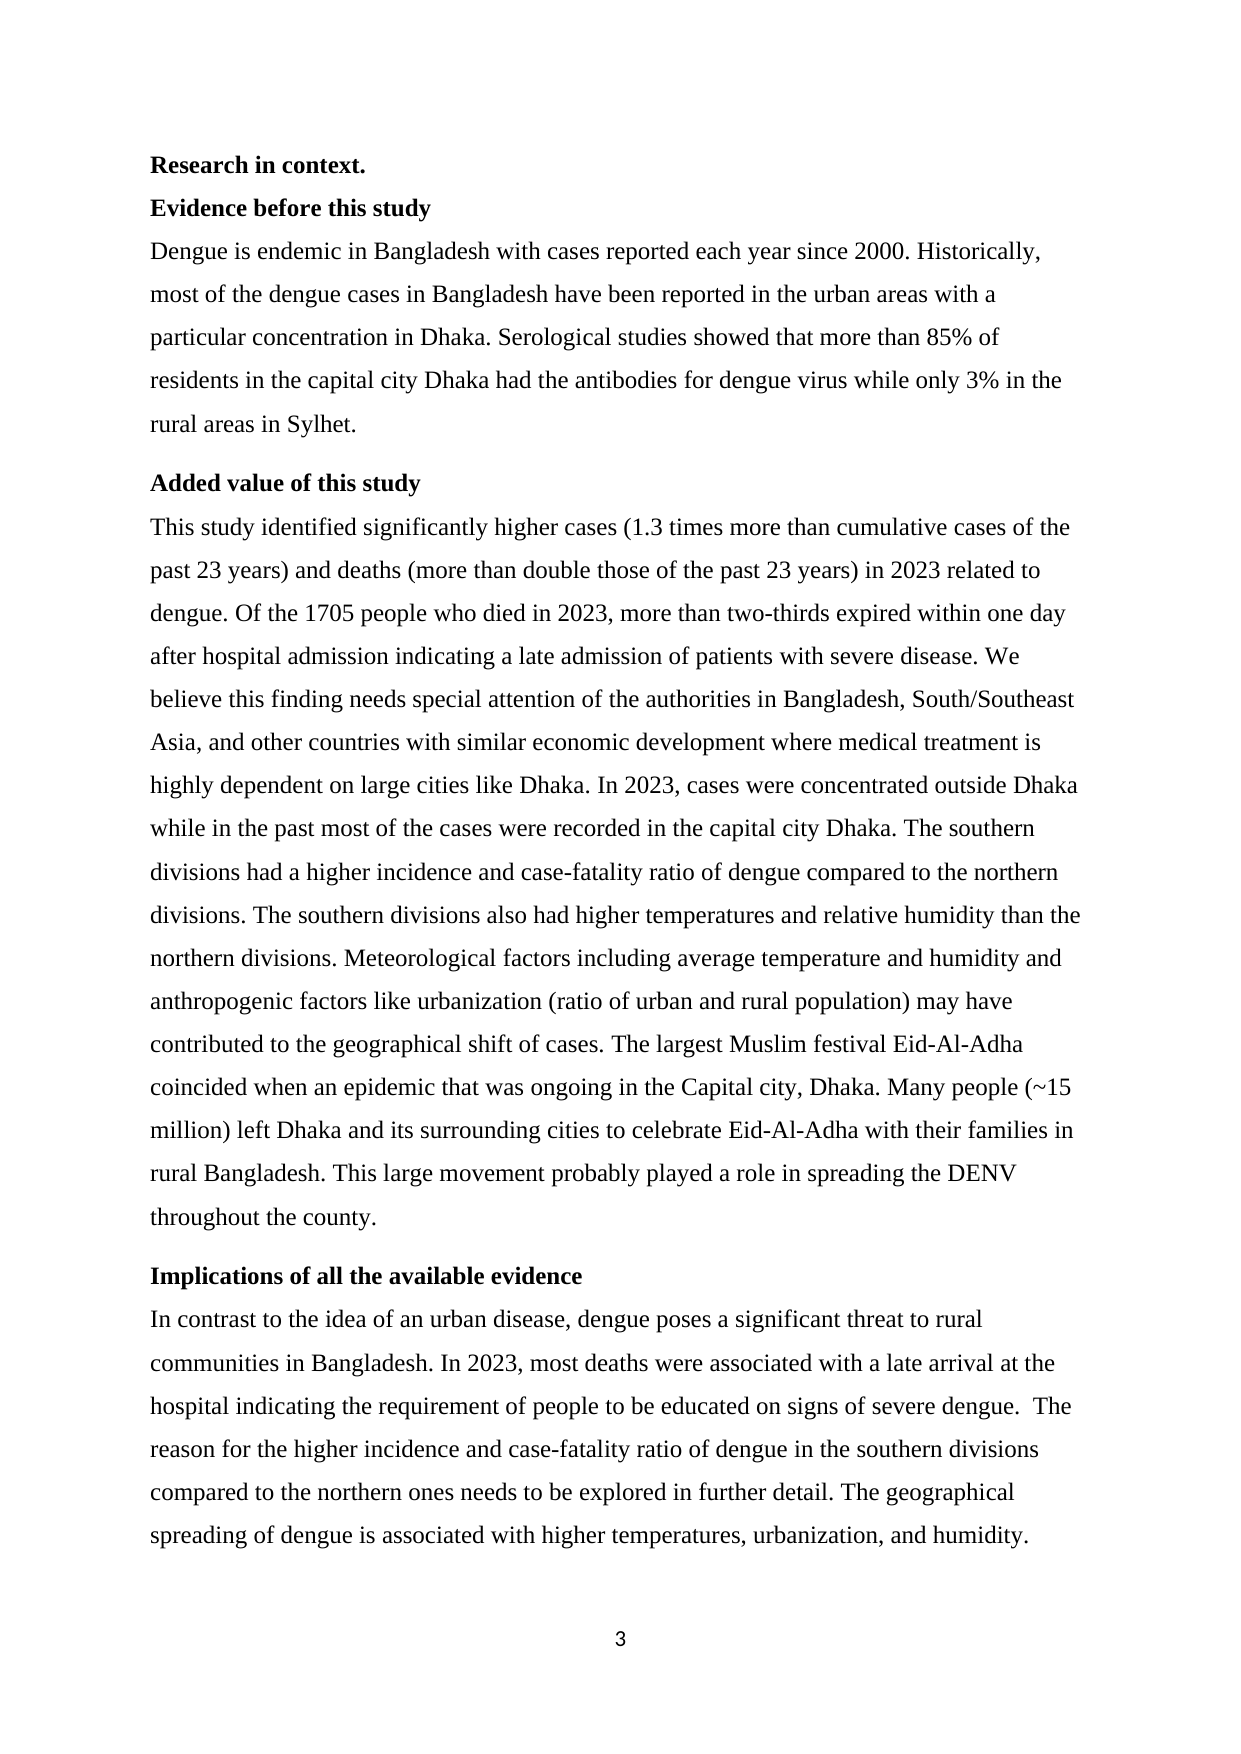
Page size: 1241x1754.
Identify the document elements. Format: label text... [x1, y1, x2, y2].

text Implications of all the available evidence [150, 1261, 1090, 1290]
text Research in context. [150, 150, 1090, 179]
text Added value of this study [150, 468, 1090, 497]
text This study identified significantly higher cases (1.3 times more than cumulative cases of the past 23 years) and deaths (more than double those of the past 23 years) in 2023 related to dengue. Of the 1705 people who died in 2023, more than two-thirds expired within one day after hospital admission indicating a late admission of patients with severe disease. We believe this finding needs special attention of the authorities in Bangladesh, South/Southeast Asia, and other countries with similar economic development where medical treatment is highly dependent on large cities like Dhaka. In 2023, cases were concentrated outside Dhaka while in the past most of the cases were recorded in the capital city Dhaka. The southern divisions had a higher incidence and case-fatality ratio of dengue compared to the northern divisions. The southern divisions also had higher temperatures and relative humidity than the northern divisions. Meteorological factors including average temperature and humidity and anthropogenic factors like urbanization (ratio of urban and rural population) may have contributed to the geographical shift of cases. The largest Muslim festival Eid-Al-Adha coincided when an epidemic that was ongoing in the Capital city, Dhaka. Many people (~15 million) left Dhaka and its surrounding cities to celebrate Eid-Al-Adha with their families in rural Bangladesh. This large movement probably played a role in spreading the DENV throughout the county. [150, 512, 1090, 1230]
text Dengue is endemic in Bangladesh with cases reported each year since 2000. Historically, most of the dengue cases in Bangladesh have been reported in the urban areas with a particular concentration in Dhaka. Serological studies showed that more than 85% of residents in the capital city Dhaka had the antibodies for dengue virus while only 3% in the rural areas in Sylhet. [150, 236, 1090, 437]
text Evidence before this study [150, 193, 1090, 222]
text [150, 1304, 1090, 1549]
